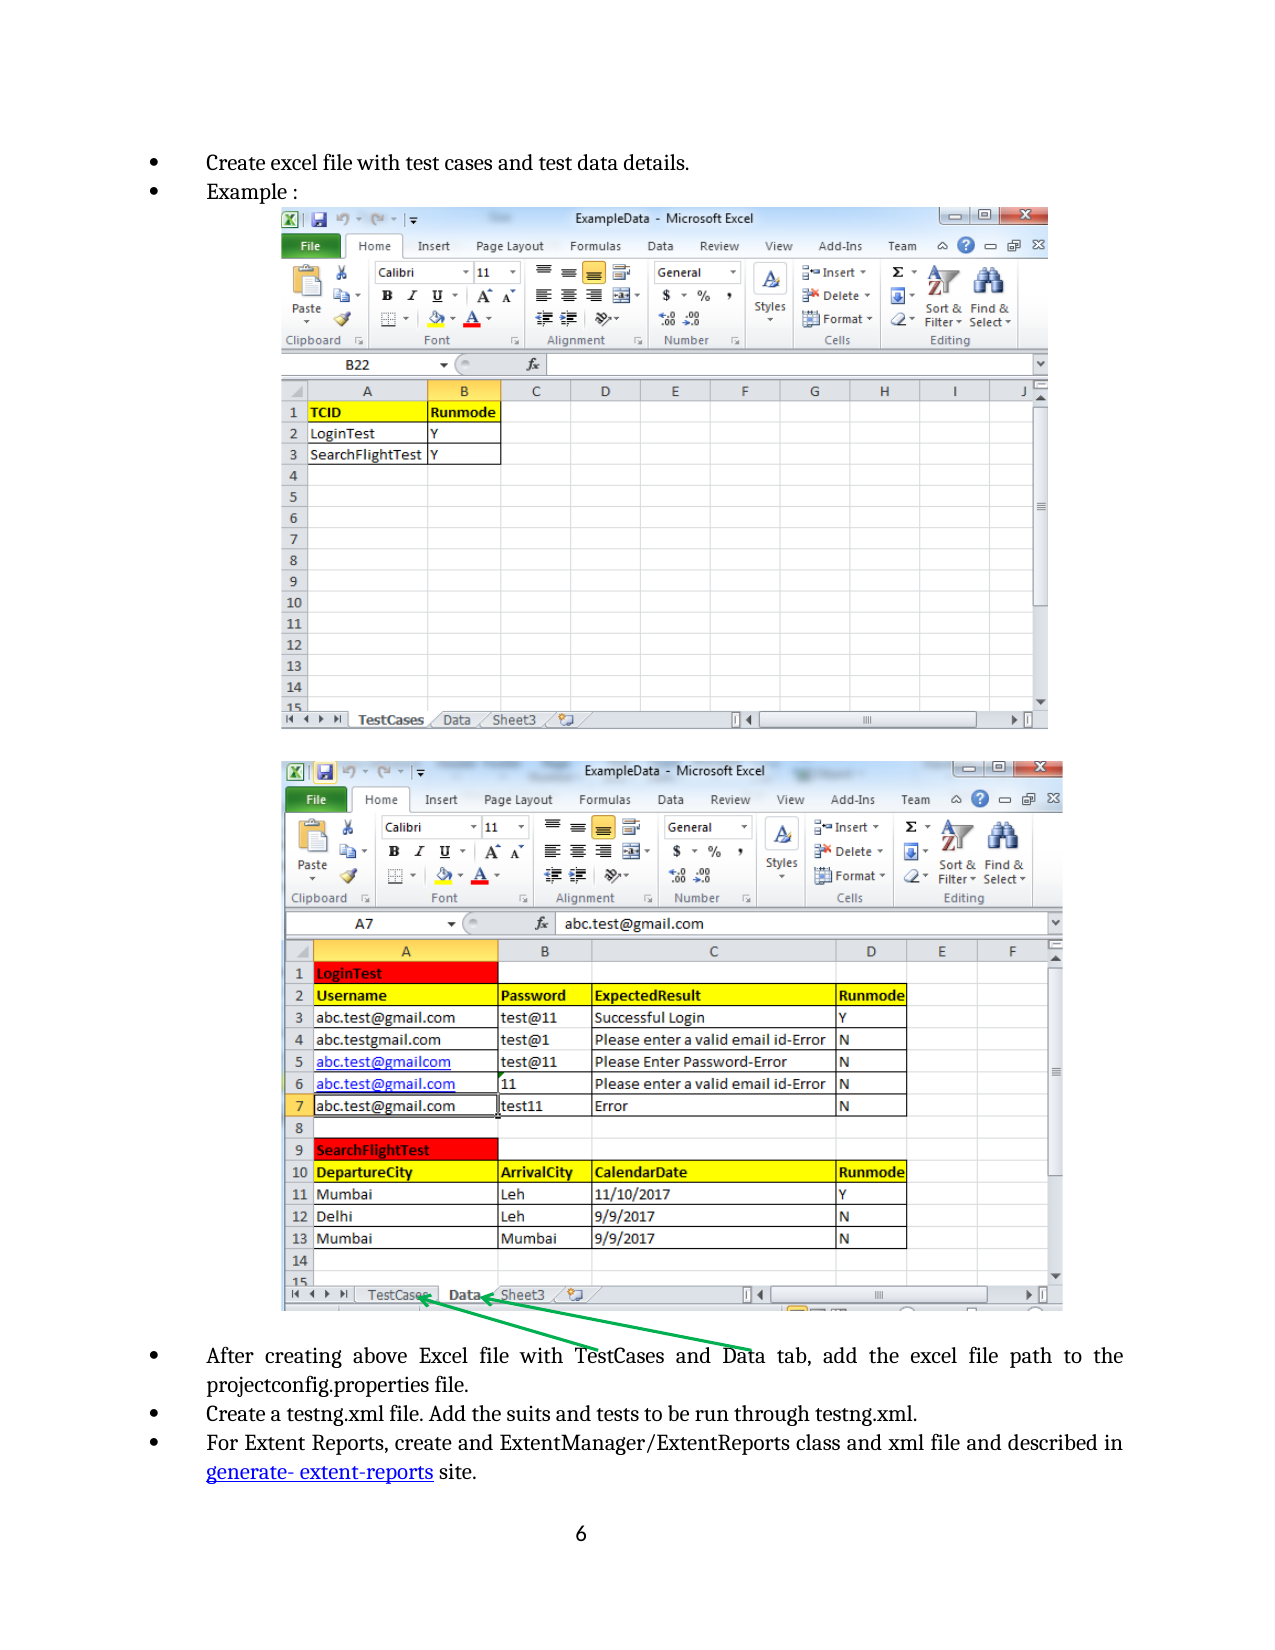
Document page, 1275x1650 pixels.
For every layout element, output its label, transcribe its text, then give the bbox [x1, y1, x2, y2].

picture [281, 207, 1048, 730]
list After creating above Excel file with TestCases and Data tab, add the excel file path to the projectconfig.properties file. [150, 1343, 1125, 1398]
list For Extent Reports, create and ExtentManager/ExtentReports class and xml file and described in generate- extent-reports site. [150, 1429, 1125, 1485]
list Example : [150, 179, 1125, 205]
picture [281, 761, 1063, 1311]
list Create excel file with test cases and test data details. [150, 150, 1125, 176]
list Create a testng.xml file. Add the suits and tests to be run through testng.xml. [150, 1401, 1125, 1427]
